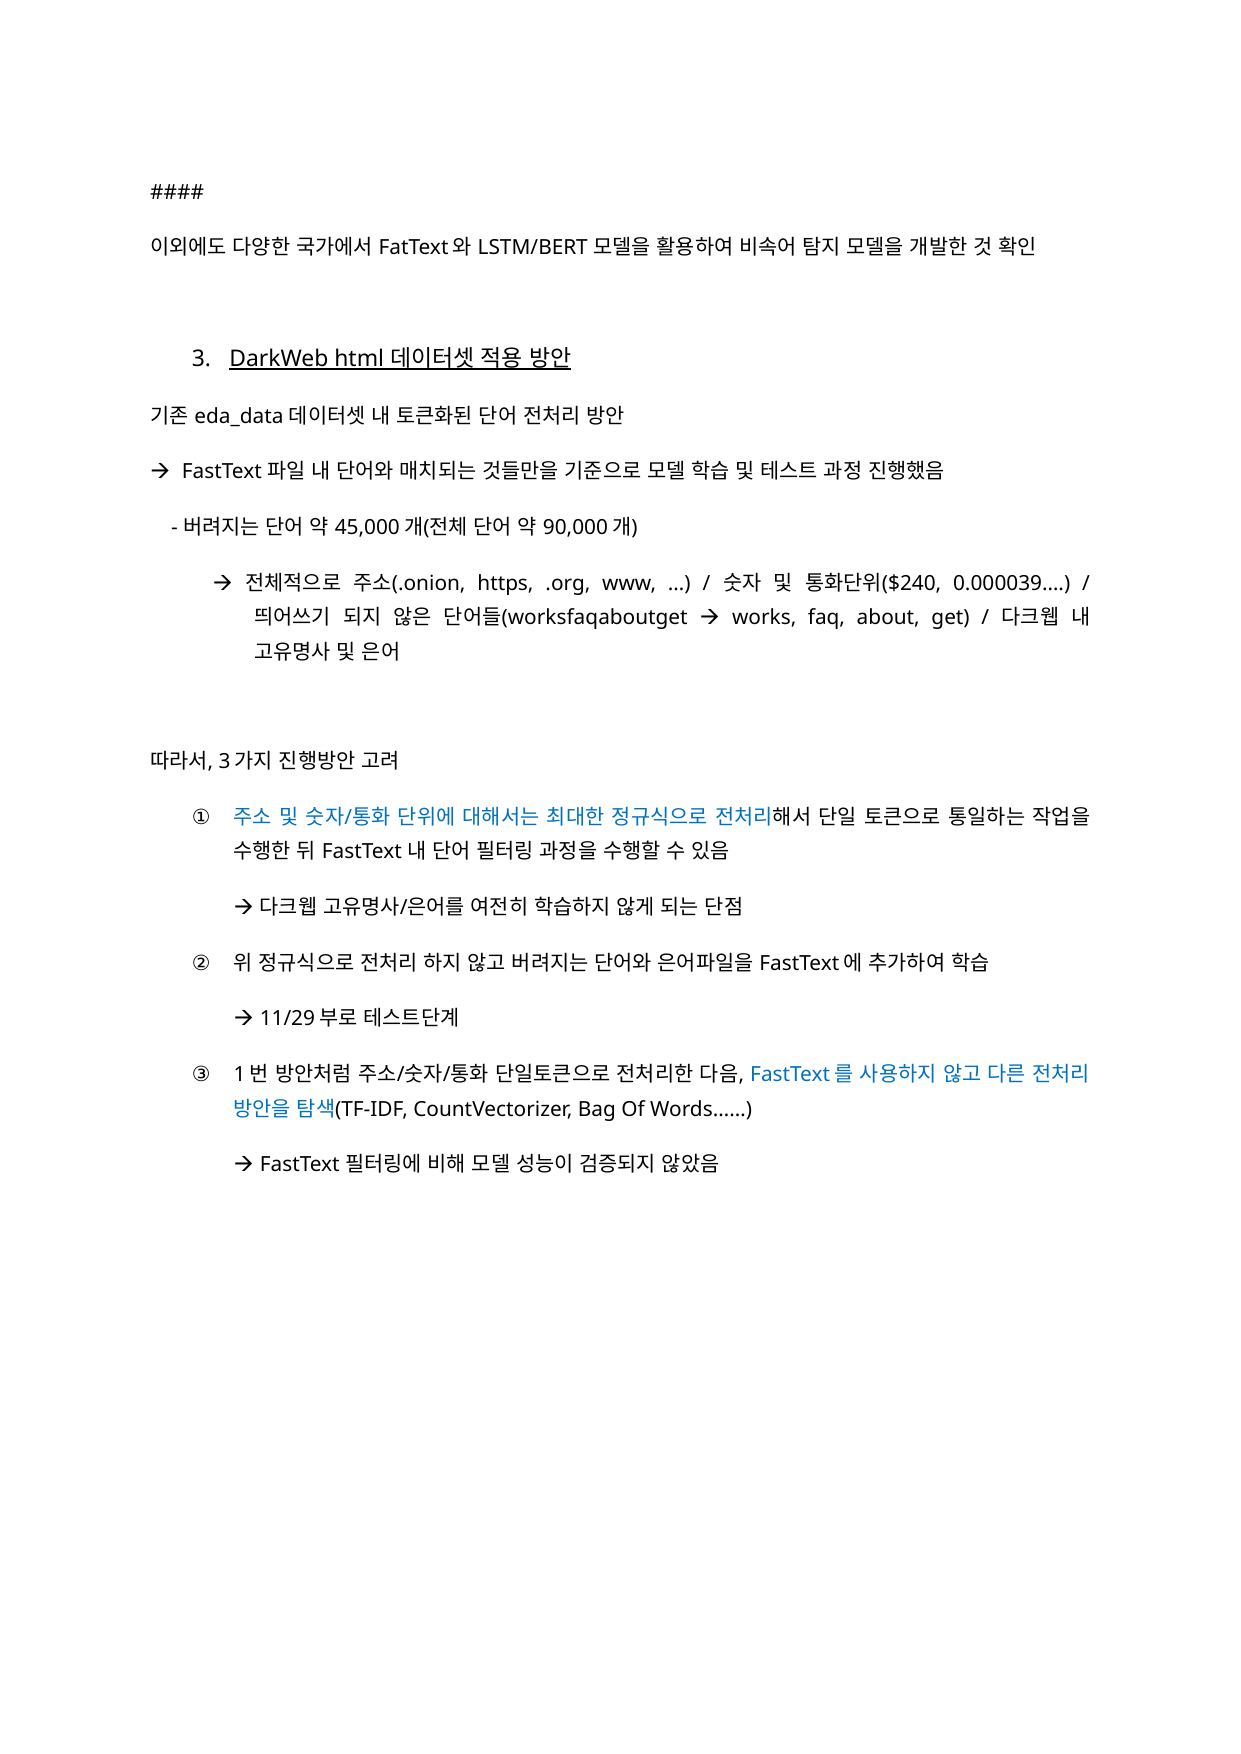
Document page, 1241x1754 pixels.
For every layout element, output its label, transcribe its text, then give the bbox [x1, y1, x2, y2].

list 주소 및 숫자/통화 단위에 대해서는 최대한 정규식으로 전처리해서 단일 토큰으로 통일하는 작업을 수행한 뒤 FastText 내 단어 필터링 과정을 수행할 수 있음 [192, 800, 1090, 865]
text - 버려지는 단어 약 45,000개(전체 단어 약 90,000개) [150, 510, 1090, 540]
text 따라서, 3가지 진행방안 고려 [150, 744, 1090, 774]
text 이외에도 다양한 국가에서 FatText와 LSTM/BERT 모델을 활용하여 비속어 탐지 모델을 개발한 것 확인 [150, 231, 1090, 261]
text FastText 파일 내 단어와 매치되는 것들만을 기준으로 모델 학습 및 테스트 과정 진행했음 [150, 454, 1090, 485]
text 전체적으로 주소(.onion, https, .org, www, …) / 숫자 및 통화단위($240, 0.000039….) / 띄어쓰기 되지 않은 단어들(worksfaqaboutget works, faq, about, get) / 다크웹 내 고유명사 및 은어 [212, 566, 1090, 666]
list 1번 방안처럼 주소/숫자/통화 단일토큰으로 전처리한 다음, FastText를 사용하지 않고 다른 전처리 방안을 탐색(TF-IDF, CountVectorizer, Bag Of Words……) [192, 1057, 1090, 1122]
text 다크웹 고유명사/은어를 여전히 학습하지 않게 되는 단점 [150, 890, 1090, 921]
list FastText 필터링에 비해 모델 성능이 검증되지 않았음 [233, 1148, 1090, 1178]
list 위 정규식으로 전처리 하지 않고 버려지는 단어와 은어파일을 FastText에 추가하여 학습 [192, 946, 1090, 976]
list DarkWeb html 데이터셋 적용 방안 [192, 340, 1090, 373]
list 11/29부로 테스트단계 [233, 1002, 1090, 1032]
text #### [150, 177, 1090, 206]
text 기존 eda_data 데이터셋 내 토큰화된 단어 전처리 방안 [150, 399, 1090, 429]
